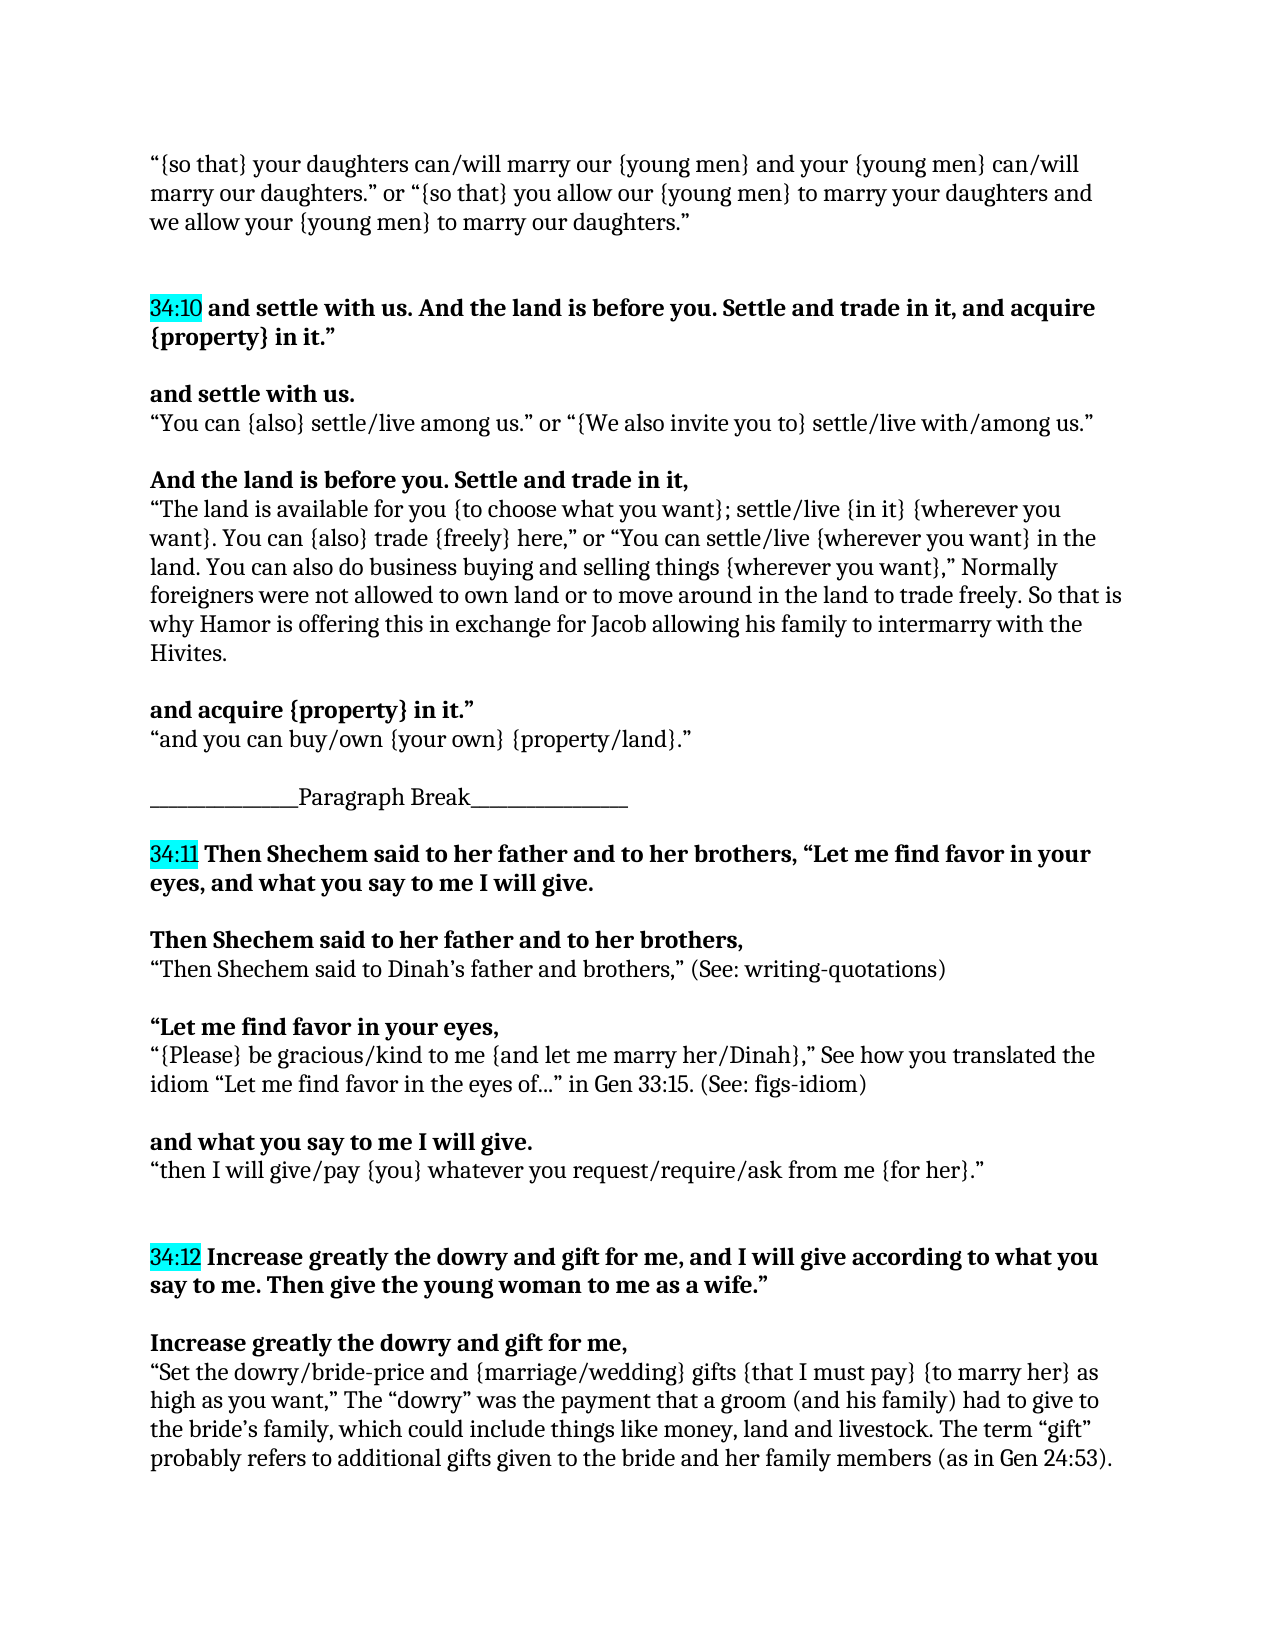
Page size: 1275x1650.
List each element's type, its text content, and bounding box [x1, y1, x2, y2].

text ________________Paragraph Break_________________ [150, 782, 1125, 811]
text 34:11 Then Shechem said to her father and to her brothers, “Let me find favor in your eyes, and what you say to me I will give. [150, 840, 1125, 897]
text “then I will give/pay {you} whatever you request/require/ask from me {for her}.” [150, 1156, 1125, 1185]
text 34:12 Increase greatly the dowry and gift for me, and I will give according to what you say to me. Then give the young woman to me as a wife.” [150, 1242, 1125, 1300]
text Then Shechem said to her father and to her brothers, [150, 926, 1125, 955]
text “{Please} be gracious/kind to me {and let me marry her/Dinah},” See how you translated the idiom “Let me find favor in the eyes of...” in Gen 33:15. (See: figs-idiom) [150, 1041, 1125, 1099]
text “The land is available for you {to choose what you want}; settle/live {in it} {wherever you want}. You can {also} trade {freely} here,” or “You can settle/live {wherever you want} in the land. You can also do business buying and selling things {wherever you want},” Normally foreigners were not allowed to own land or to move around in the land to trade freely. So that is why Hamor is offering this in exchange for Jacob allowing his family to intermarry with the Hivites. [150, 495, 1125, 667]
text “{so that} your daughters can/will marry our {young men} and your {young men} can/will marry our daughters.” or “{so that} you allow our {young men} to marry your daughters and we allow your {young men} to marry our daughters.” [150, 150, 1125, 236]
text And the land is before you. Settle and trade in it, [150, 466, 1125, 495]
text “and you can buy/own {your own} {property/land}.” [150, 725, 1125, 754]
text and settle with us. [150, 380, 1125, 409]
text and acquire {property} in it.” [150, 696, 1125, 725]
text “You can {also} settle/live among us.” or “{We also invite you to} settle/live with/among us.” [150, 409, 1125, 437]
text “Then Shechem said to Dinah’s father and brothers,” (See: writing-quotations) [150, 955, 1125, 984]
text Increase greatly the dowry and gift for me, [150, 1329, 1125, 1357]
text “Let me find favor in your eyes, [150, 1012, 1125, 1041]
text and what you say to me I will give. [150, 1127, 1125, 1156]
text 34:10 and settle with us. And the land is before you. Settle and trade in it, and acquire {property} in it.” [150, 294, 1125, 351]
